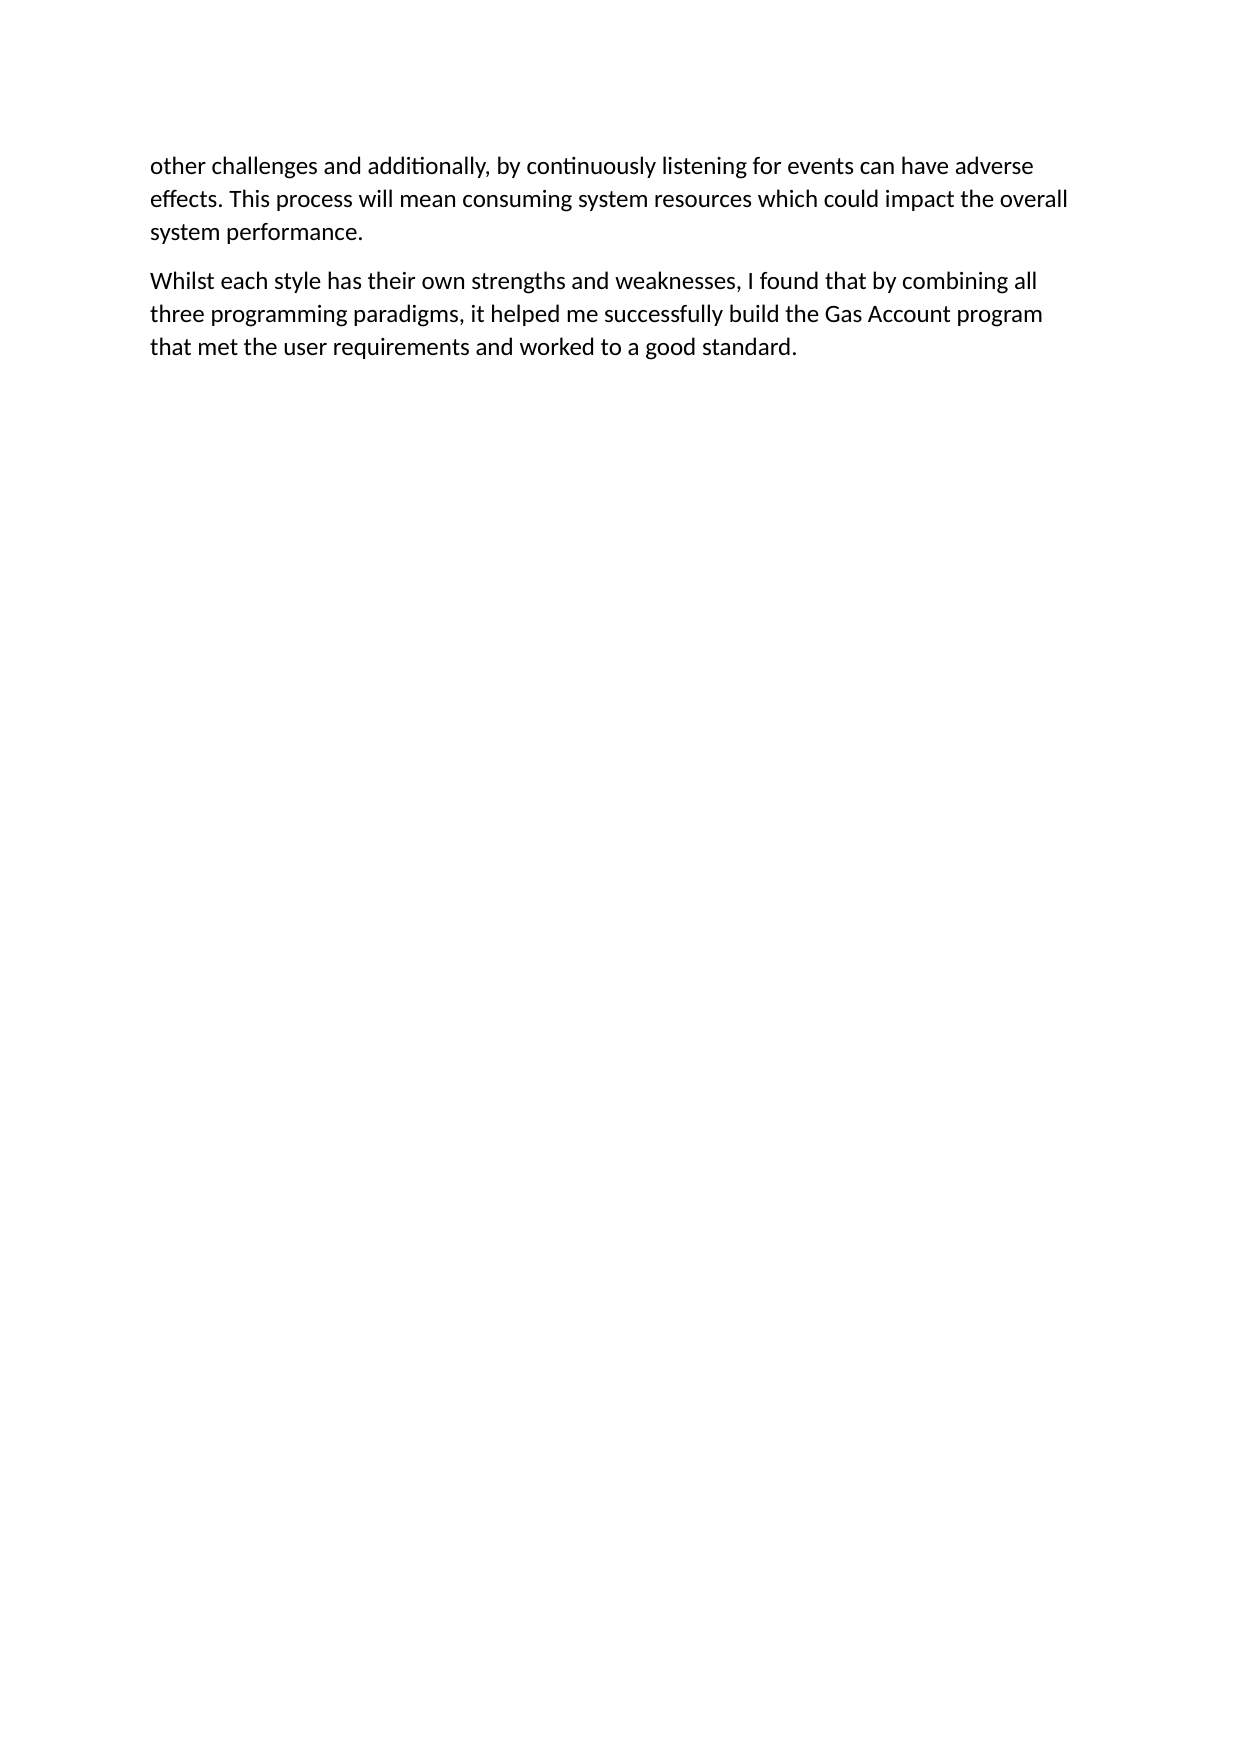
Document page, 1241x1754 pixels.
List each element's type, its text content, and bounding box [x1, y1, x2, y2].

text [150, 150, 1090, 246]
text Whilst each style has their own strengths and weaknesses, I found that by combining all three programming paradigms, it helped me successfully build the Gas Account program that met the user requirements and worked to a good standard. [150, 265, 1090, 362]
